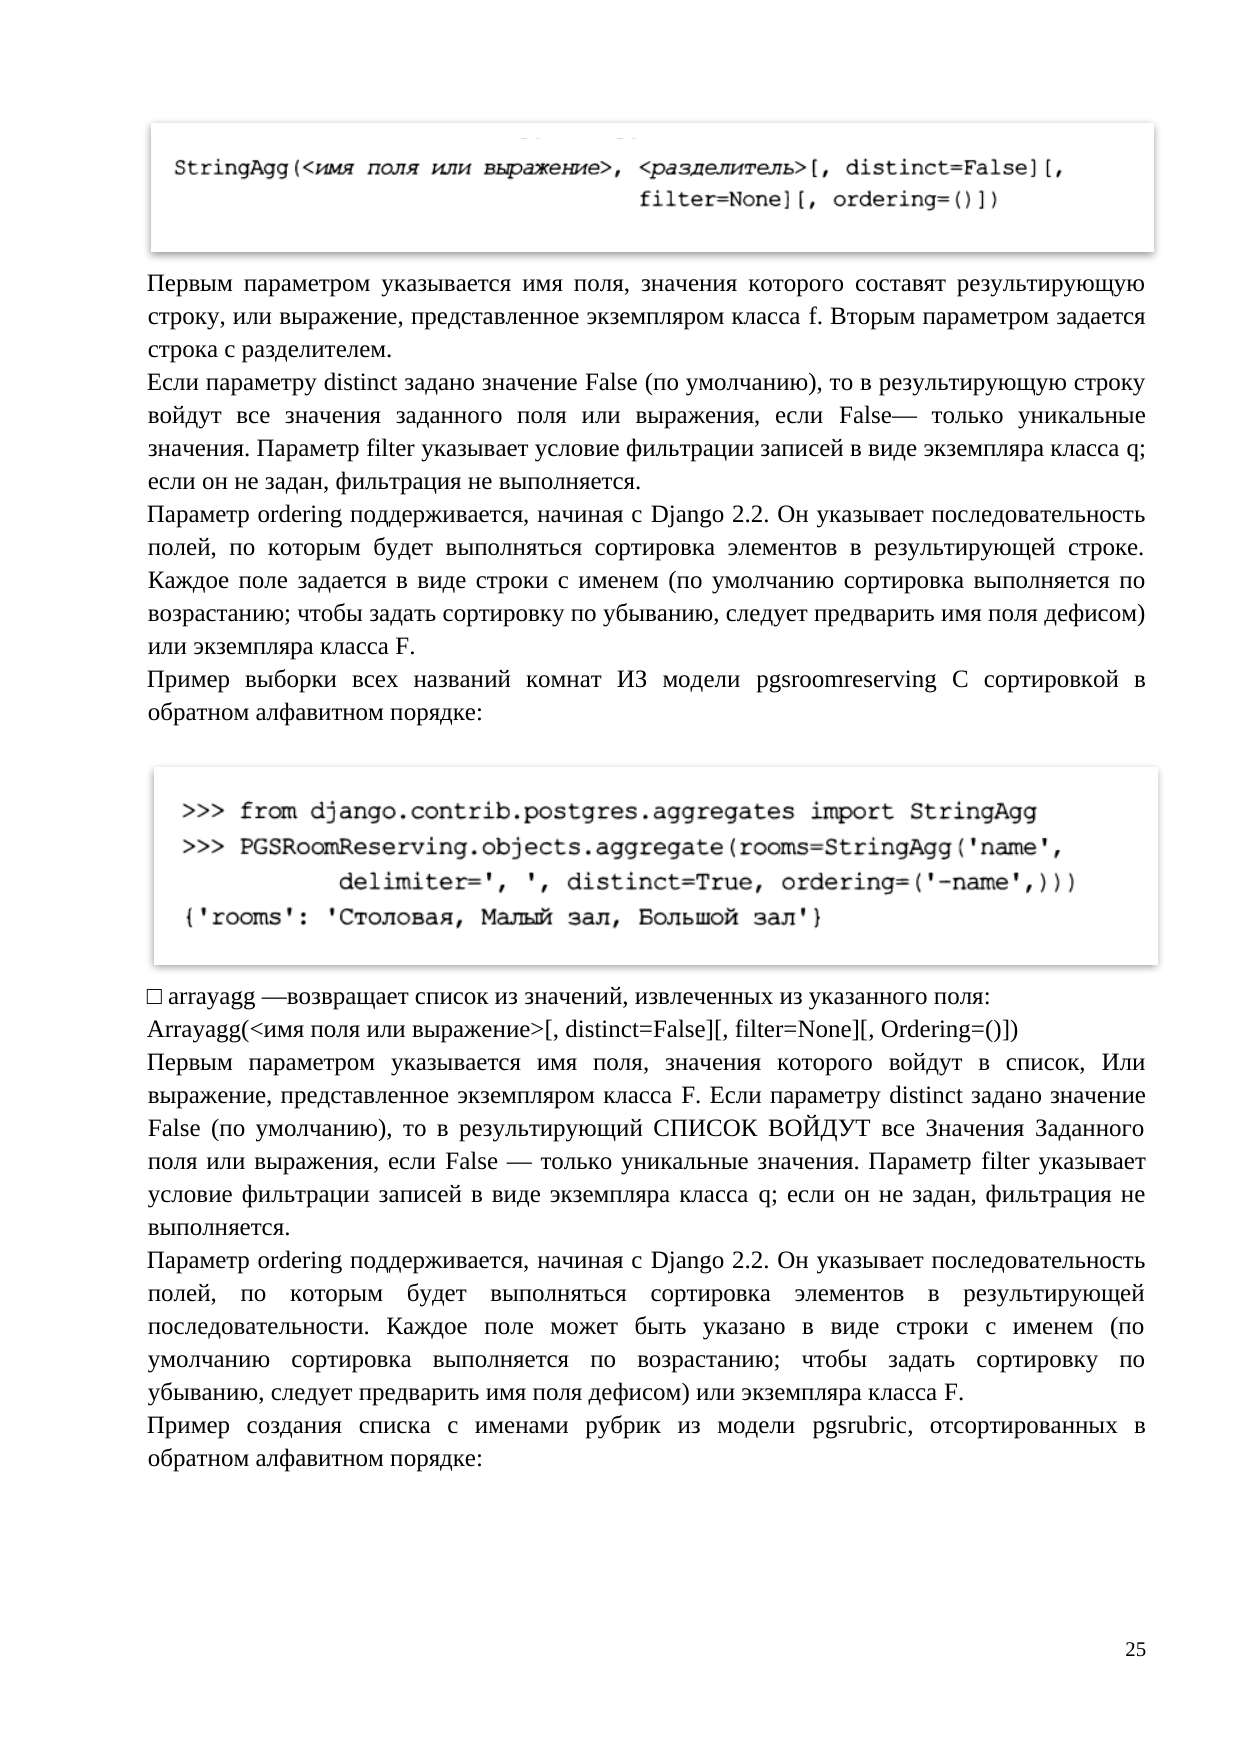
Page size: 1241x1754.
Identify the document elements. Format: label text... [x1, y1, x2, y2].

text Если параметру distinct задано значение False (по умолчанию), то в результирующую строку войдут все значения заданного поля или выражения, если False— только уникальные значения. Параметр filter указывает условие фильтрации записей в виде экземпляра класса q; если он не задан, фильтрация не выполняется. [147, 367, 1146, 495]
text Пример создания списка с именами рубрик из модели pgsrubric, отсортированных в обратном алфавитном порядке: [147, 1410, 1146, 1472]
picture [168, 782, 1143, 950]
text Пример выборки всех названий комнат ИЗ модели pgsroomreserving С сортировкой в обратном алфавитном порядке: [147, 664, 1146, 726]
text □ arrayagg —возвращает список из значений, извлеченных из указанного поля: [147, 981, 1146, 1009]
text Параметр ordering поддерживается, начиная с Django 2.2. Он указывает последовательность полей, по которым будет выполняться сортировка элементов в результирующей строке. Каждое поле задается в виде строки с именем (по умолчанию сортировка выполняется по возрастанию; чтобы задать сортировку по убыванию, следует предварить имя поля дефисом) или экземпляра класса F. [147, 499, 1146, 660]
text Arrayagg(<имя поля или выражение>[, distinct=False][, filter=None][, Ordering=()]) [147, 1014, 1146, 1043]
picture [165, 138, 1140, 238]
text Параметр ordering поддерживается, начиная с Django 2.2. Он указывает последовательность полей, по которым будет выполняться сортировка элементов в результирующей последовательности. Каждое поле может быть указано в виде строки с именем (по умолчанию сортировка выполняется по возрастанию; чтобы задать сортировку по убыванию, следует предварить имя поля дефисом) или экземпляра класса F. [147, 1245, 1146, 1406]
text Первым параметром указывается имя поля, значения которого войдут в список, Или выражение, представленное экземпляром класса F. Если параметру distinct задано значение False (по умолчанию), то в результирующий СПИСОК ВОЙДУТ все Значения Заданного поля или выражения, если False — только уникальные значения. Параметр filter указывает условие фильтрации записей в виде экземпляра класса q; если он не задан, фильтрация не выполняется. [147, 1047, 1146, 1241]
text Первым параметром указывается имя поля, значения которого составят результирующую строку, или выражение, представленное экземпляром класса f. Вторым параметром задается строка с разделителем. [147, 268, 1146, 363]
